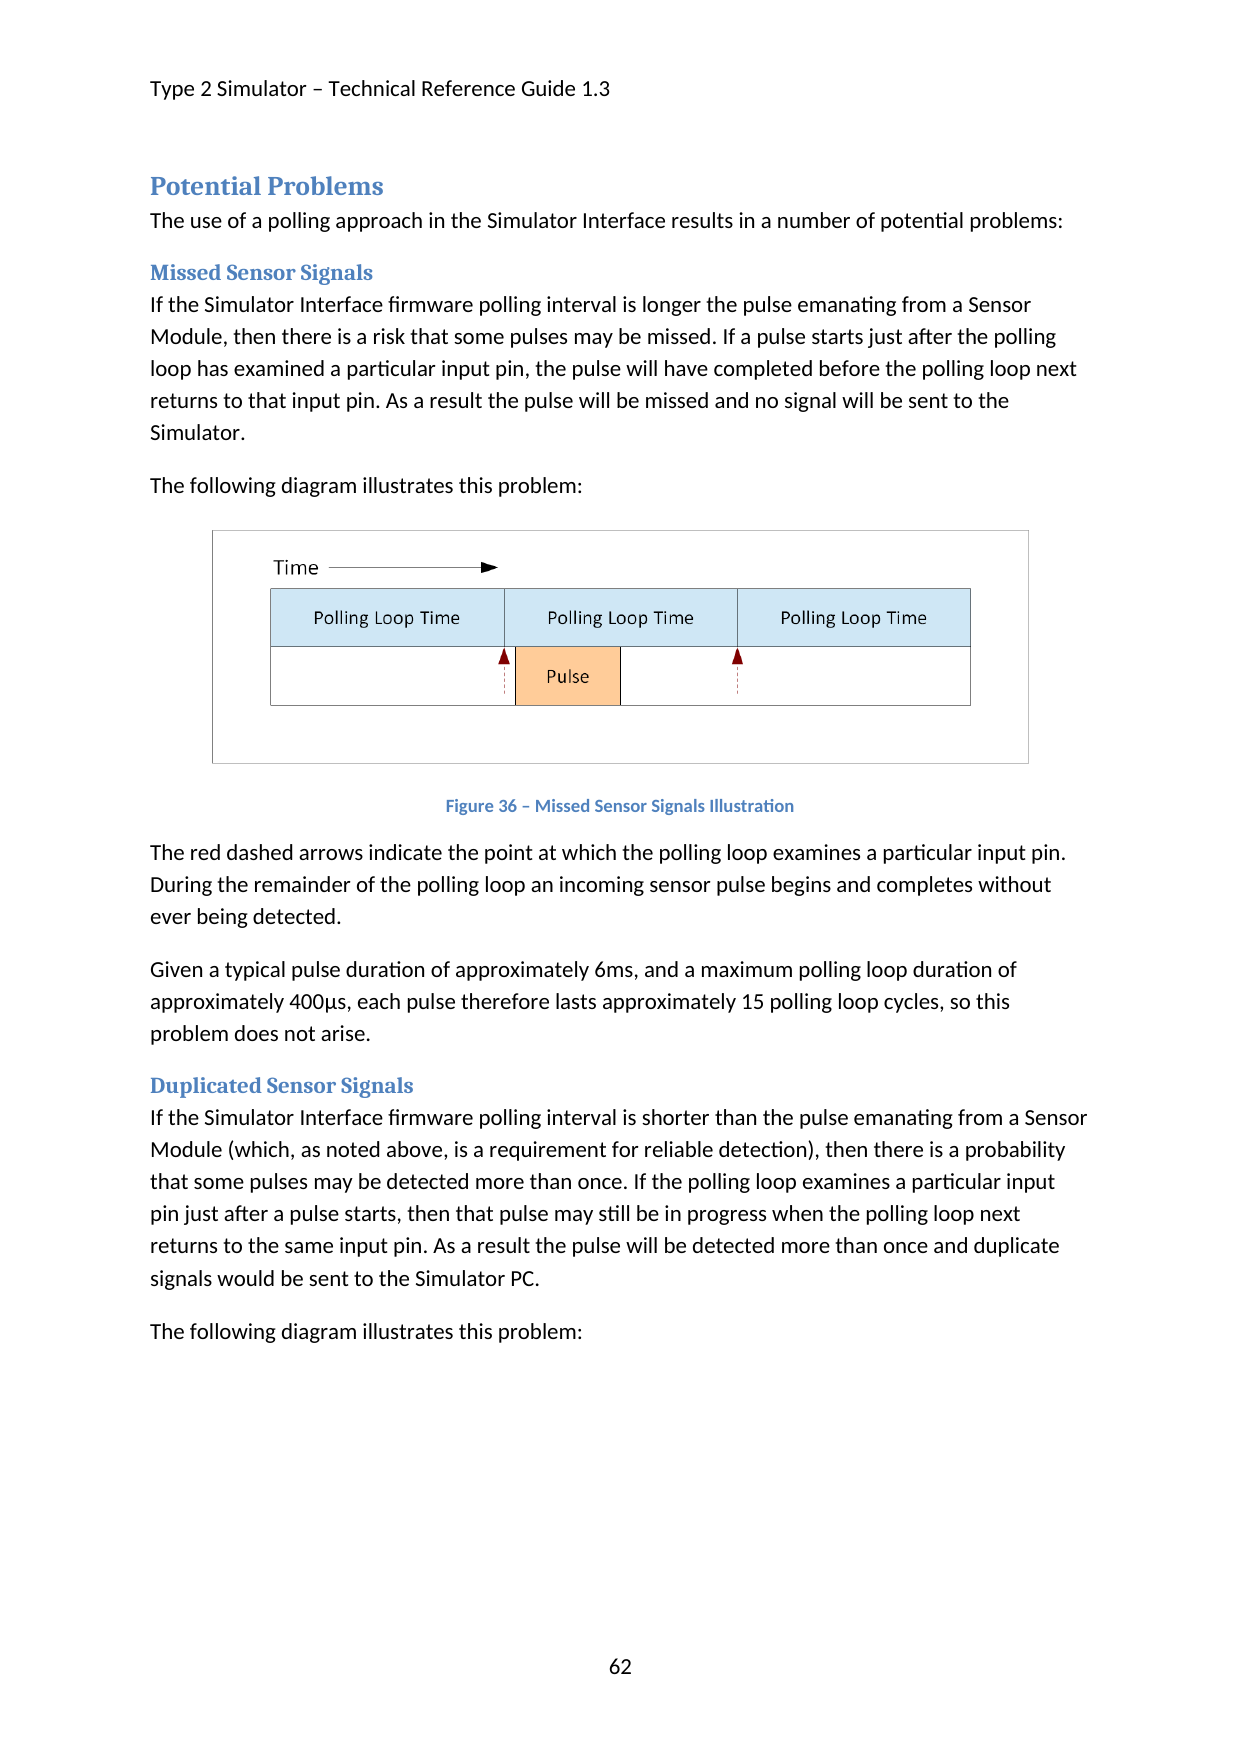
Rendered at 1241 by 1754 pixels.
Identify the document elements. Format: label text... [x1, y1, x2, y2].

text If the Simulator Interface firmware polling interval is longer the pulse emanating from a Sensor Module, then there is a risk that some pulses may be missed. If a pulse starts just after the polling loop has examined a particular input pin, the pulse will have completed before the polling loop next returns to that input pin. As a result the pulse will be missed and no signal will be sent to the Simulator. [150, 290, 1090, 447]
text The following diagram illustrates this problem: [150, 472, 1090, 499]
text The following diagram illustrates this problem: [150, 1317, 1090, 1345]
subtitle Duplicated Sensor Signals [150, 1073, 1090, 1099]
text If the Simulator Interface firmware polling interval is shorter than the pulse emanating from a Sensor Module (which, as noted above, is a requirement for reliable detection), then there is a probability that some pulses may be detected more than once. If the polling loop examines a particular input pin just after a pulse starts, then that pulse may still be in progress when the polling loop next returns to the same input pin. As a result the pulse will be detected more than once and duplicate signals would be sent to the Simulator PC. [150, 1103, 1090, 1292]
picture [206, 524, 1034, 769]
text Given a typical pulse duration of approximately 6ms, and a maximum polling loop duration of approximately 400µs, each pulse therefore lasts approximately 15 polling loop cycles, so this problem does not arise. [150, 955, 1090, 1048]
subtitle Missed Sensor Signals [150, 259, 1090, 286]
subtitle Potential Problems [150, 171, 1090, 202]
text The use of a polling approach in the Simulator Interface results in a number of potential problems: [150, 207, 1090, 234]
text Figure – Missed Sensor Signals Illustration [150, 794, 1090, 817]
text The red dashed arrows indicate the point at which the polling loop examines a particular input pin. During the remainder of the polling loop an incoming sensor pulse begins and completes without ever being detected. [150, 838, 1090, 930]
